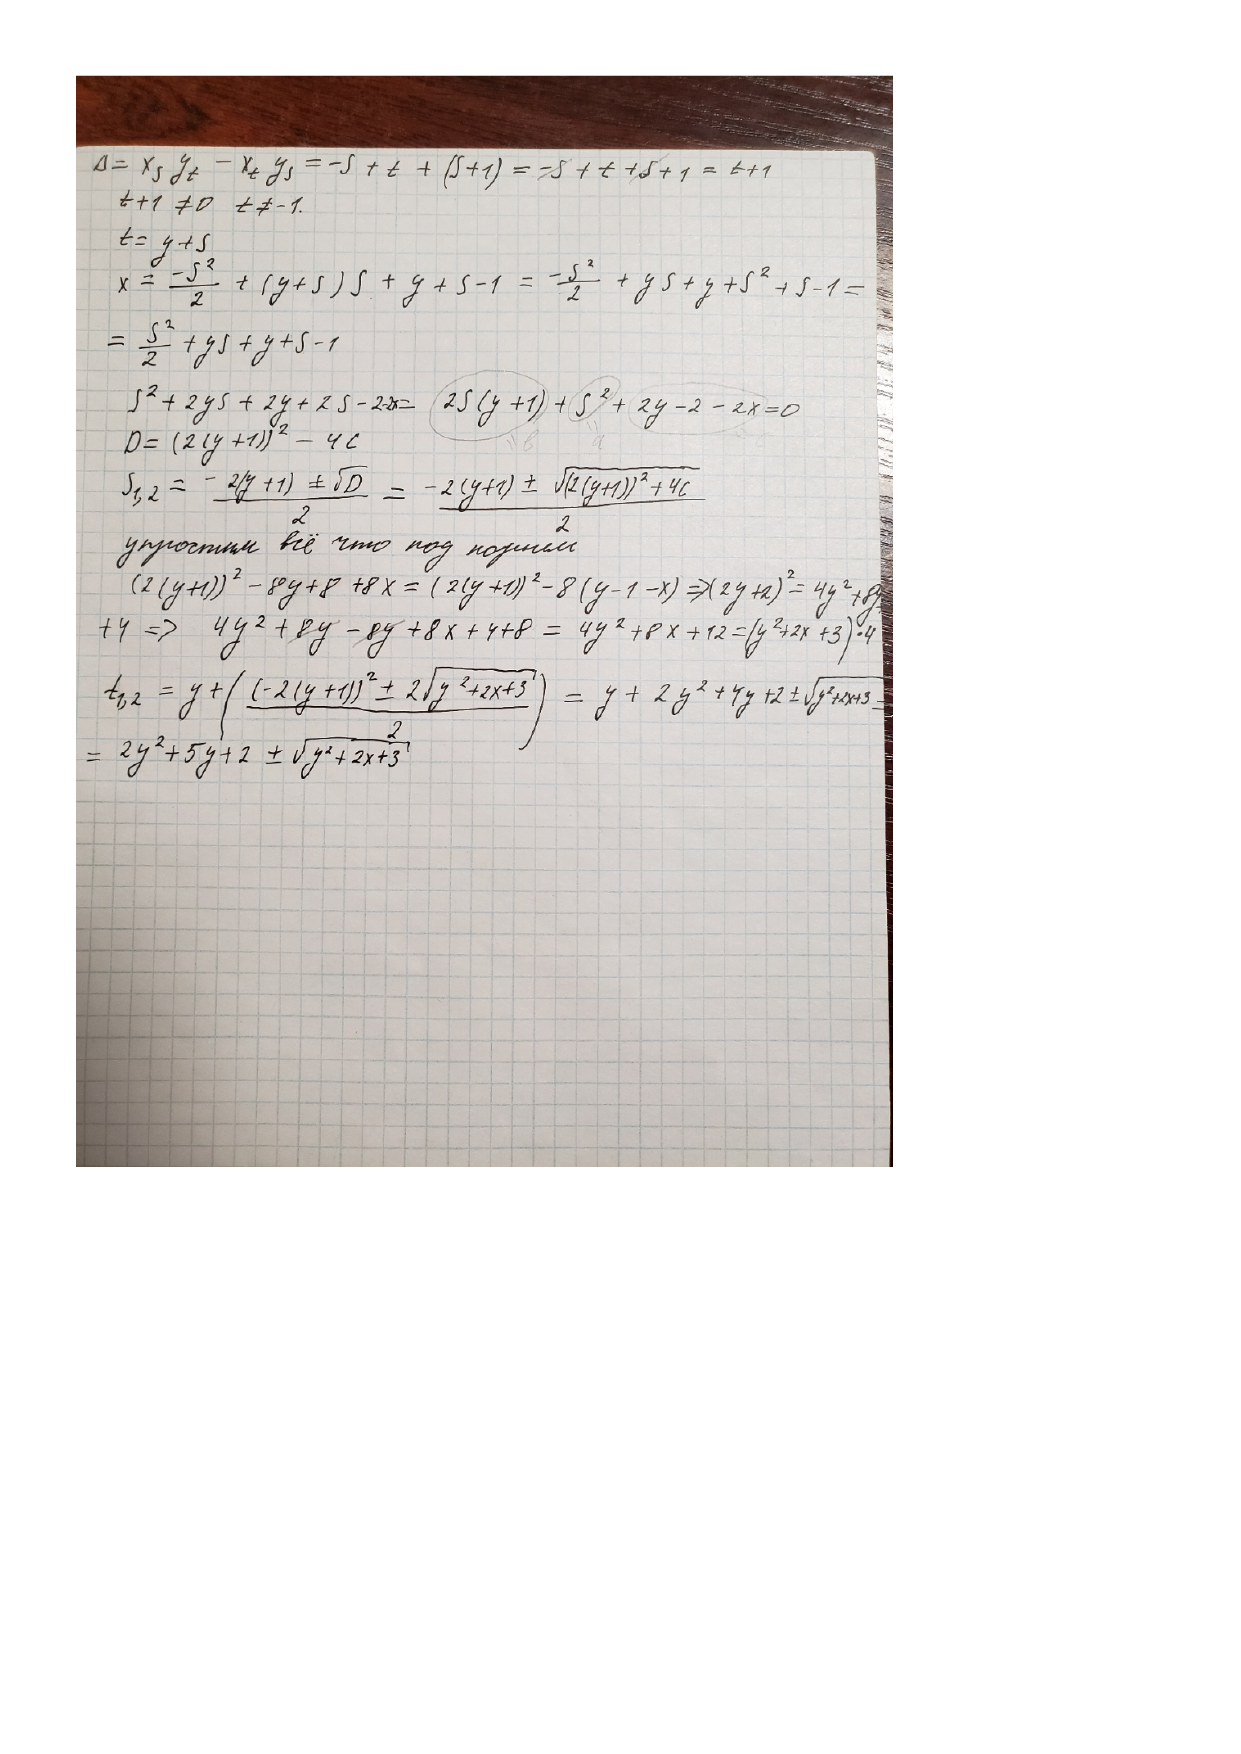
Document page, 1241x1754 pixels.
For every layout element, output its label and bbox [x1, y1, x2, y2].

picture [76, 77, 893, 1167]
